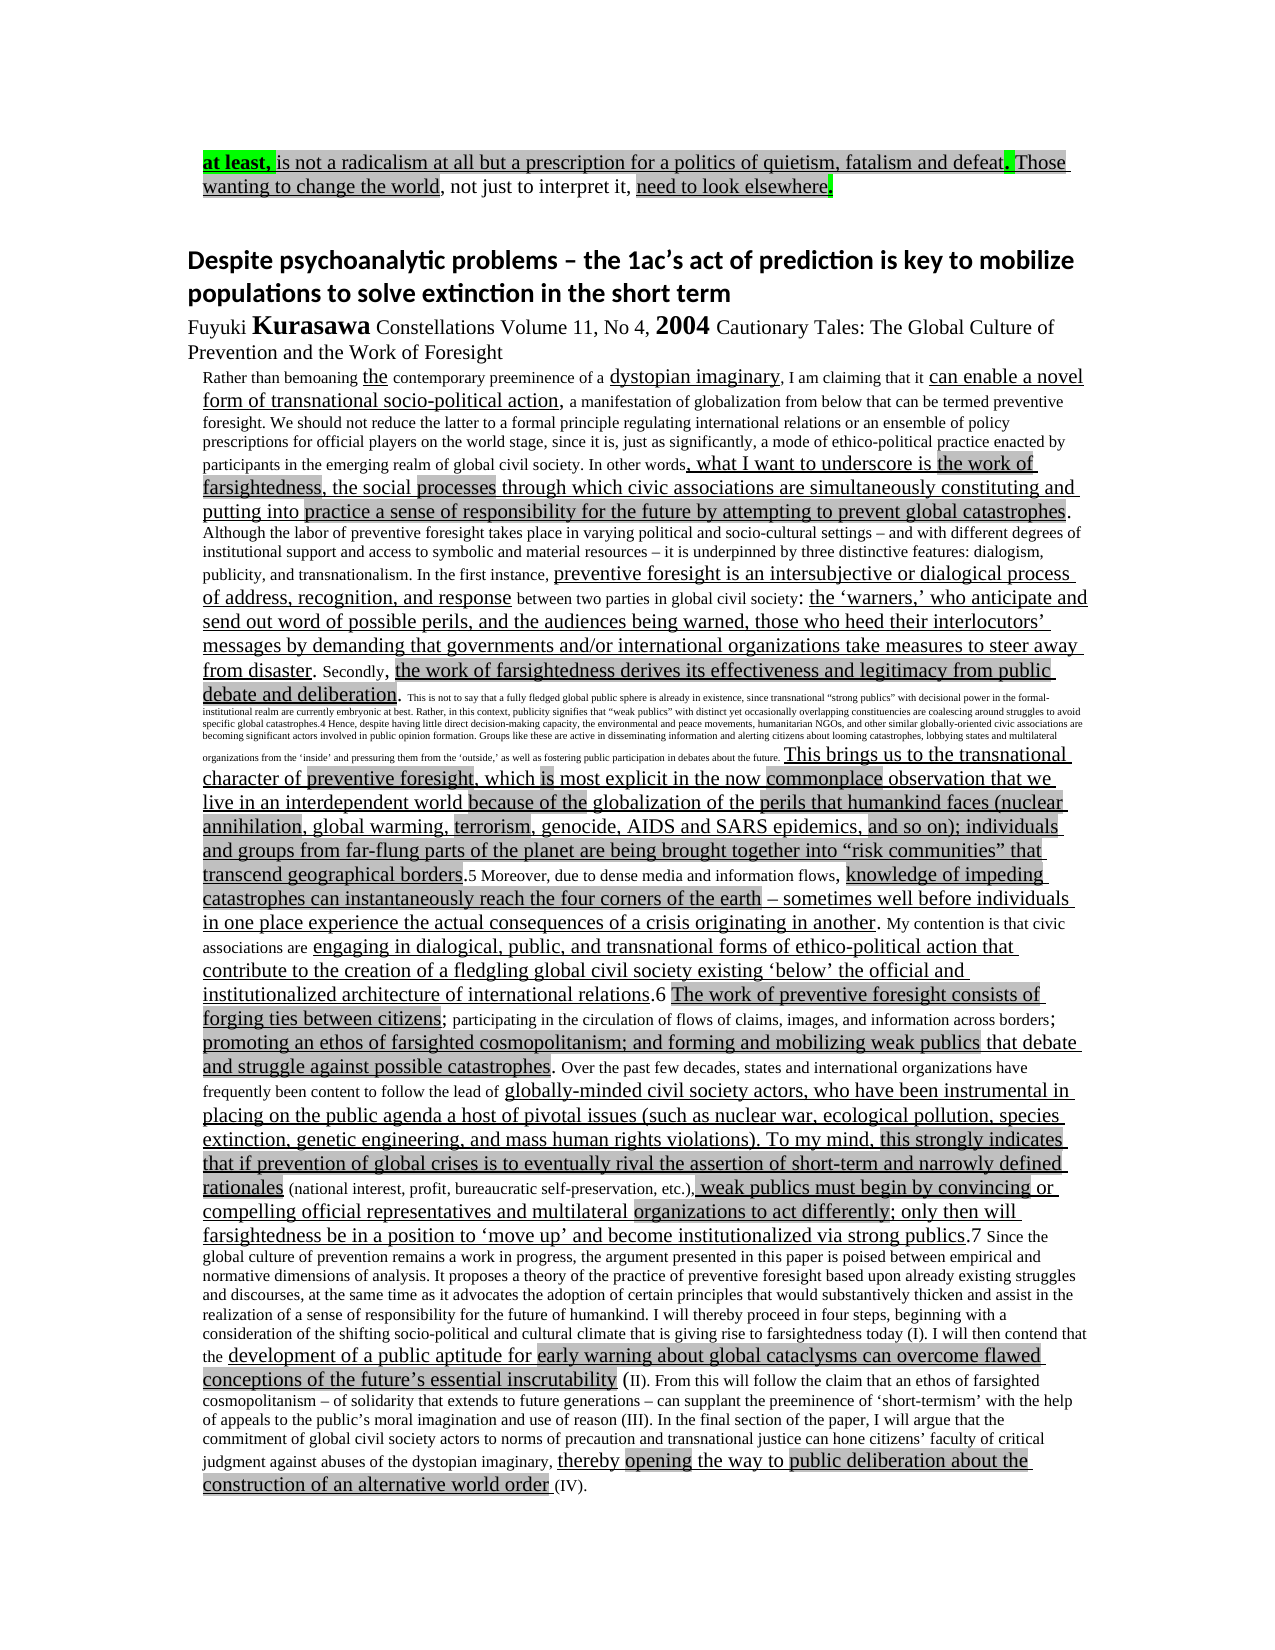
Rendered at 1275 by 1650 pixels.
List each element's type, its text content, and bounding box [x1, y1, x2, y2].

text Rather than bemoaning the contemporary preeminence of a dystopian imaginary, I am claiming that it can enable a novel form of transnational socio-political action, a manifestation of globalization from below that can be termed preventive foresight. We should not reduce the latter to a formal principle regulating international relations or an ensemble of policy prescriptions for official players on the world stage, since it is, just as significantly, a mode of ethico-political practice enacted by participants in the emerging realm of global civil society. In other words, what I want to underscore is the work of farsightedness, the social processes through which civic associations are simultaneously constituting and putting into practice a sense of responsibility for the future by attempting to prevent global catastrophes. Although the labor of preventive foresight takes place in varying political and socio-cultural settings – and with different degrees of institutional support and access to symbolic and material resources – it is underpinned by three distinctive features: dialogism, publicity, and transnationalism. In the first instance, preventive foresight is an intersubjective or dialogical process of address, recognition, and response between two parties in global civil society: the ‘warners,’ who anticipate and send out word of possible perils, and the audiences being warned, those who heed their interlocutors’ messages by demanding that governments and/or international organizations take measures to steer away from disaster. Secondly, the work of farsightedness derives its effectiveness and legitimacy from public debate and deliberation. This is not to say that a fully fledged global public sphere is already in existence, since transnational “strong publics” with decisional power in the formal-institutional realm are currently embryonic at best. Rather, in this context, publicity signifies that “weak publics” with distinct yet occasionally overlapping constituencies are coalescing around struggles to avoid specific global catastrophes.4 Hence, despite having little direct decision-making capacity, the environmental and peace movements, humanitarian NGOs, and other similar globally-oriented civic associations are becoming significant actors involved in public opinion formation. Groups like these are active in disseminating information and alerting citizens about looming catastrophes, lobbying states and multilateral organizations from the ‘inside’ and pressuring them from the ‘outside,’ as well as fostering public participation in debates about the future. This brings us to the transnational character of preventive foresight, which is most explicit in the now commonplace observation that we live in an interdependent world because of the globalization of the perils that humankind faces (nuclear annihilation, global warming, terrorism, genocide, AIDS and SARS epidemics, and so on); individuals and groups from far-flung parts of the planet are being brought together into “risk communities” that transcend geographical borders.5 Moreover, due to dense media and information flows, knowledge of impeding catastrophes can instantaneously reach the four corners of the earth – sometimes well before individuals in one place experience the actual consequences of a crisis originating in another. My contention is that civic associations are engaging in dialogical, public, and transnational forms of ethico-political action that contribute to the creation of a fledgling global civil society existing ‘below’ the official and institutionalized architecture of international relations.6 The work of preventive foresight consists of forging ties between citizens; participating in the circulation of flows of claims, images, and information across borders; promoting an ethos of farsighted cosmopolitanism; and forming and mobilizing weak publics that debate and struggle against possible catastrophes. Over the past few decades, states and international organizations have frequently been content to follow the lead of globally-minded civil society actors, who have been instrumental in placing on the public agenda a host of pivotal issues (such as nuclear war, ecological pollution, species extinction, genetic engineering, and mass human rights violations). To my mind, this strongly indicates that if prevention of global crises is to eventually rival the assertion of short-term and narrowly defined rationales (national interest, profit, bureaucratic self-preservation, etc.), weak publics must begin by convincing or compelling official representatives and multilateral organizations to act differently; only then will farsightedness be in a position to ‘move up’ and become institutionalized via strong publics.7 Since the global culture of prevention remains a work in progress, the argument presented in this paper is poised between empirical and normative dimensions of analysis. It proposes a theory of the practice of preventive foresight based upon already existing struggles and discourses, at the same time as it advocates the adoption of certain principles that would substantively thicken and assist in the realization of a sense of responsibility for the future of humankind. I will thereby proceed in four steps, beginning with a consideration of the shifting socio-political and cultural climate that is giving rise to farsightedness today (I). I will then contend that the development of a public aptitude for early warning about global cataclysms can overcome flawed conceptions of the future’s essential inscrutability (II). From this will follow the claim that an ethos of farsighted cosmopolitanism – of solidarity that extends to future generations – can supplant the preeminence of ‘short-termism’ with the help of appeals to the public’s moral imagination and use of reason (III). In the final section of the paper, I will argue that the commitment of global civil society actors to norms of precaution and transnational justice can hone citizens’ faculty of critical judgment against abuses of the dystopian imaginary, thereby opening the way to public deliberation about the construction of an alternative world order (IV). [202, 364, 1087, 1496]
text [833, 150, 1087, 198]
text Fuyuki Kurasawa Constellations Volume 11, No 4, 2004 Cautionary Tales: The Global Culture of Prevention and the Work of Foresight [187, 309, 1087, 364]
subtitle Despite psychoanalytic problems – the 1ac’s act of prediction is key to mobilize populations to solve extinction in the short term [187, 243, 1087, 309]
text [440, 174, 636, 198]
